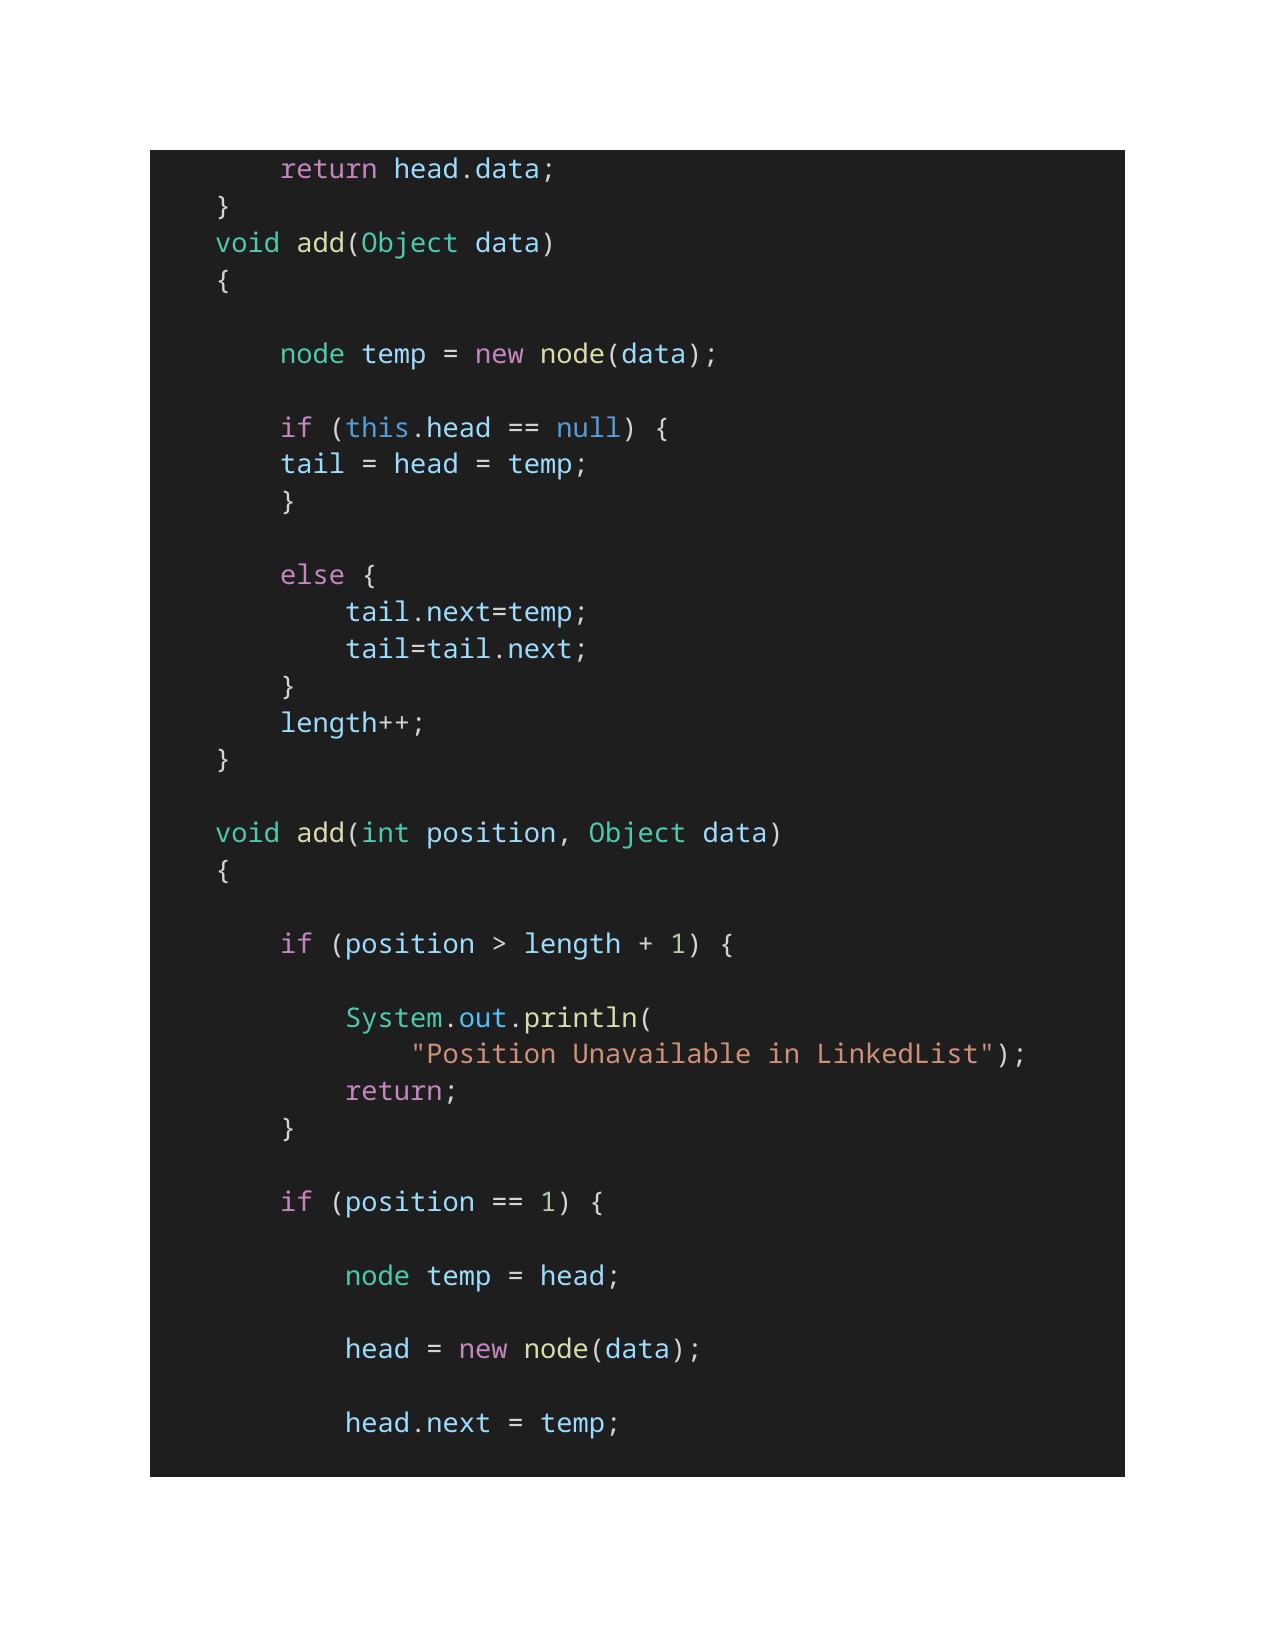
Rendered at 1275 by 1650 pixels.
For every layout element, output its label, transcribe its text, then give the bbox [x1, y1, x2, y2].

text } [150, 666, 1125, 703]
text if (position > length + 1) { [150, 924, 1125, 961]
text node temp = new node(data); [150, 334, 1125, 371]
text return head.data; [150, 150, 1125, 187]
text System.out.println( [150, 998, 1125, 1035]
text head = new node(data); [150, 1330, 1125, 1367]
text } [150, 740, 1125, 777]
text { [150, 851, 1125, 887]
text head.next = temp; [150, 1404, 1125, 1441]
text tail = head = temp; [150, 445, 1125, 482]
text } [150, 482, 1125, 519]
text length++; [150, 703, 1125, 740]
text } [150, 187, 1125, 224]
text return; [150, 1072, 1125, 1109]
text node temp = head; [150, 1256, 1125, 1293]
text tail=tail.next; [150, 629, 1125, 666]
text } [150, 1109, 1125, 1146]
text void add(int position, Object data) [150, 814, 1125, 851]
text tail.next=temp; [150, 592, 1125, 629]
text { [150, 261, 1125, 297]
text if (this.head == null) { [150, 408, 1125, 445]
text void add(Object data) [150, 224, 1125, 261]
text "Position Unavailable in LinkedList"); [150, 1035, 1125, 1072]
text else { [150, 556, 1125, 592]
text if (position == 1) { [150, 1182, 1125, 1219]
